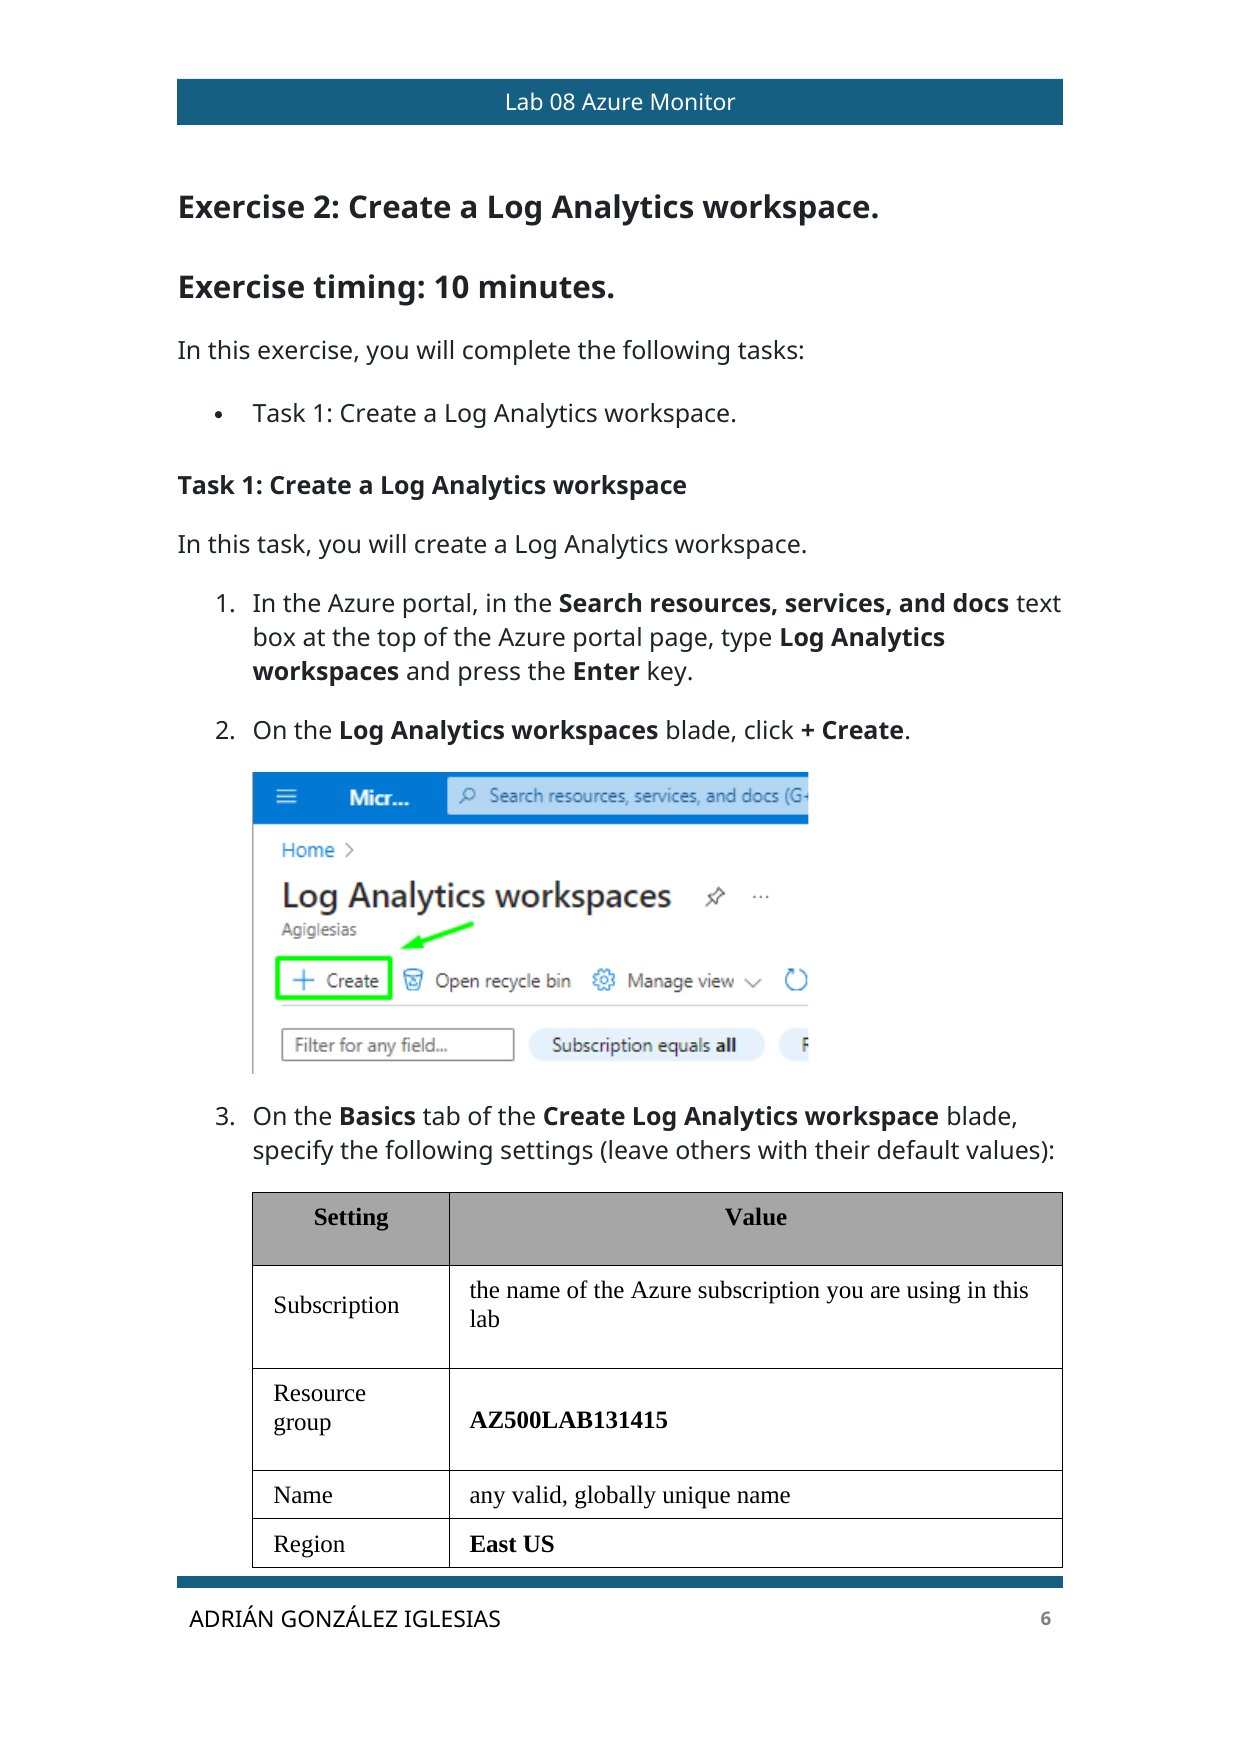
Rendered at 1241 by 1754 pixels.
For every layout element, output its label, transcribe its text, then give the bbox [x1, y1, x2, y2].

table_header Value [450, 1193, 1062, 1265]
list On the Basics tab of the Create Log Analytics workspace blade, specify the following settings (leave others with their default values): [215, 1098, 1063, 1167]
table_cell Subscription [253, 1266, 449, 1367]
table_cell any valid, globally unique name [450, 1471, 1062, 1518]
list In the Azure portal, in the Search resources, services, and docs text box at the top of the Azure portal page, type Log Analytics workspaces and press the Enter key. [215, 586, 1063, 688]
table_cell the name of the Azure subscription you are using in this lab [450, 1266, 1062, 1367]
list On the Log Analytics workspaces blade, click + Create. [215, 713, 1063, 747]
text Exercise timing: 10 minutes. [177, 265, 1063, 308]
text Exercise 2: Create a Log Analytics workspace. [177, 185, 1063, 228]
picture [252, 772, 809, 1074]
table_cell Region [253, 1519, 449, 1567]
table_cell Name [253, 1471, 449, 1518]
text In this exercise, you will complete the following tasks: [177, 333, 1063, 367]
table_cell East US [450, 1519, 1062, 1567]
text Task 1: Create a Log Analytics workspace [177, 468, 1063, 502]
text In this task, you will create a Log Analytics workspace. [177, 527, 1063, 561]
table_cell AZ500LAB131415 [450, 1369, 1062, 1470]
list Task 1: Create a Log Analytics workspace. [215, 396, 1063, 430]
table_header Setting [253, 1193, 449, 1265]
table_cell Resource group [253, 1369, 449, 1470]
